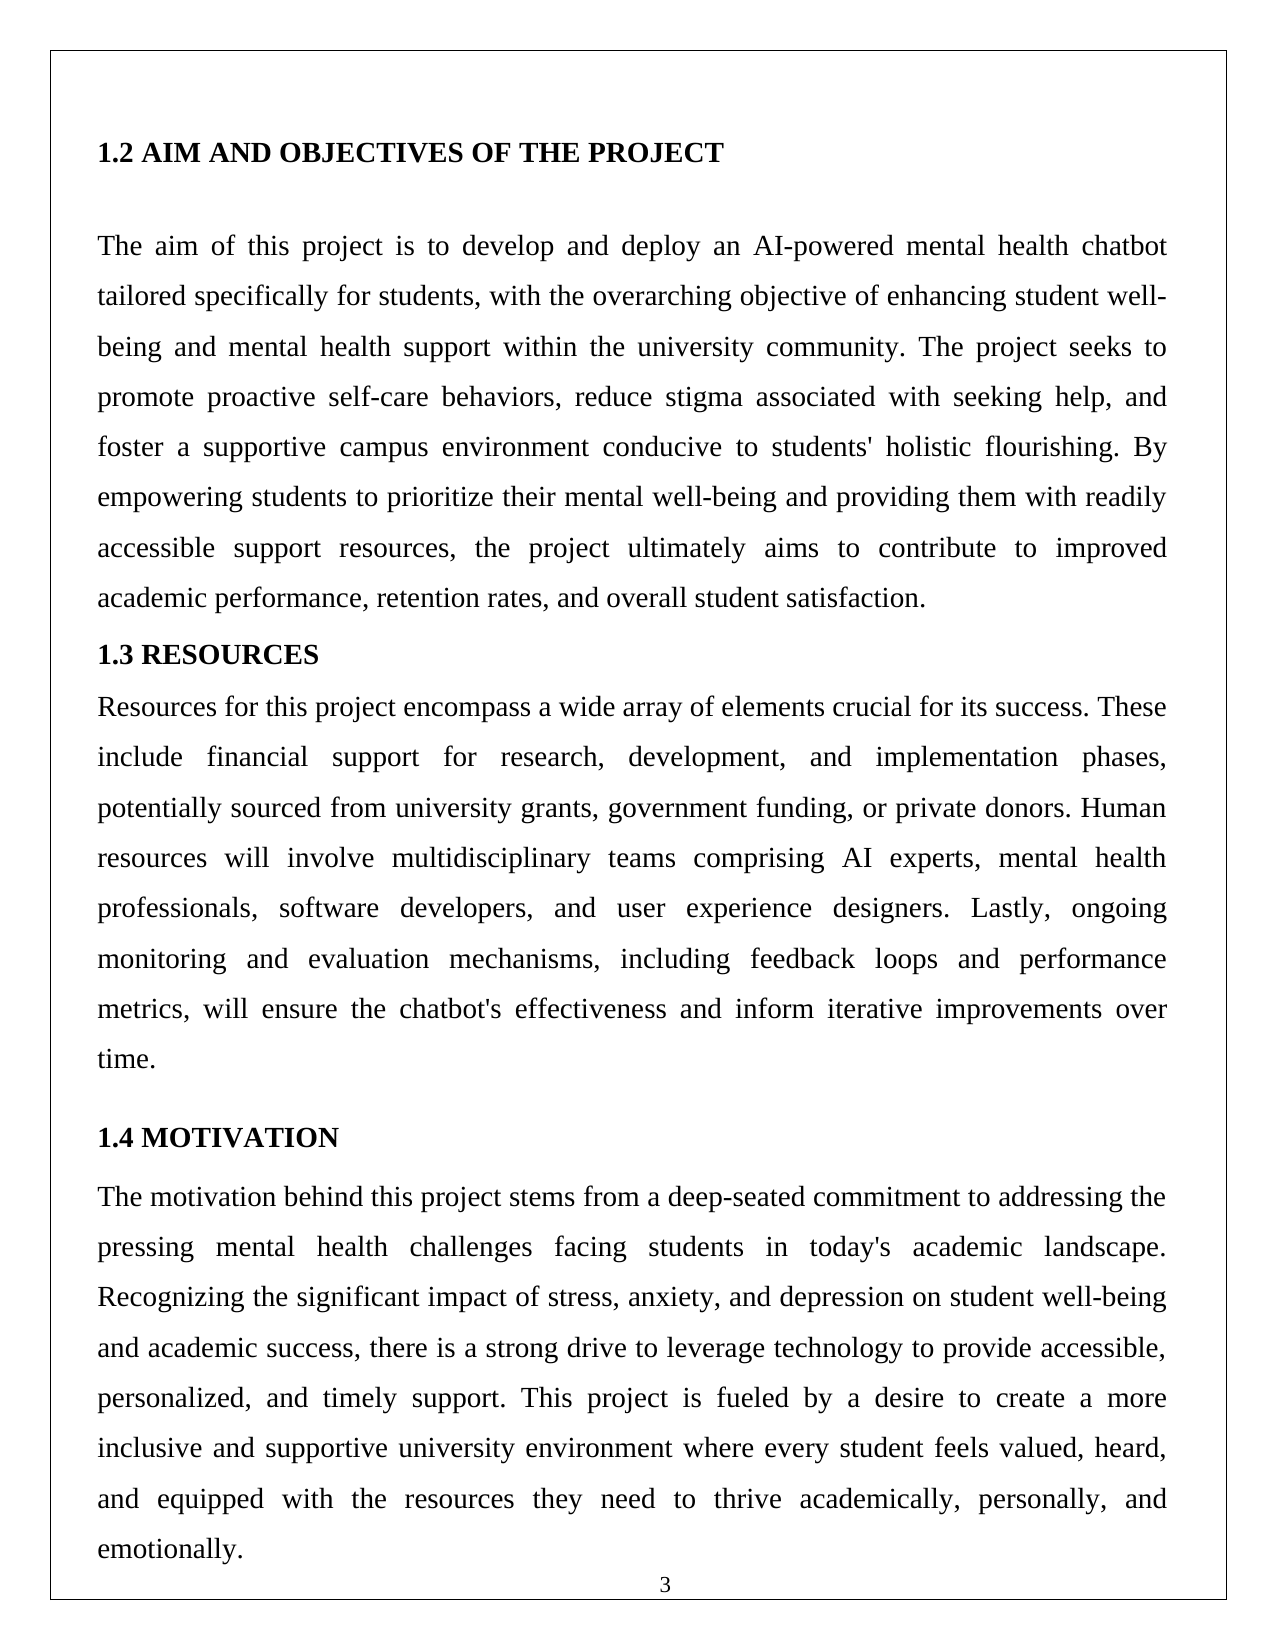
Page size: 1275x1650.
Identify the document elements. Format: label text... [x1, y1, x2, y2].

subtitle MOTIVATION [97, 1120, 1168, 1154]
text The aim of this project is to develop and deploy an AI-powered mental health chatbot tailored specifically for students, with the overarching objective of enhancing student well-being and mental health support within the university community. The project seeks to promote proactive self-care behaviors, reduce stigma associated with seeking help, and foster a supportive campus environment conducive to students' holistic flourishing. By empowering students to prioritize their mental well-being and providing them with readily accessible support resources, the project ultimately aims to contribute to improved academic performance, retention rates, and overall student satisfaction. [97, 228, 1168, 614]
subtitle AIM AND OBJECTIVES OF THE PROJECT [97, 135, 1168, 169]
text The motivation behind this project stems from a deep-seated commitment to addressing the pressing mental health challenges facing students in today's academic landscape. Recognizing the significant impact of stress, anxiety, and depression on student well-being and academic success, there is a strong drive to leverage technology to provide accessible, personalized, and timely support. This project is fueled by a desire to create a more inclusive and supportive university environment where every student feels valued, heard, and equipped with the resources they need to thrive academically, personally, and emotionally. [97, 1179, 1168, 1564]
subtitle RESOURCES [97, 637, 1168, 671]
text Resources for this project encompass a wide array of elements crucial for its success. These include financial support for research, development, and implementation phases, potentially sourced from university grants, government funding, or private donors. Human resources will involve multidisciplinary teams comprising AI experts, mental health professionals, software developers, and user experience designers. Lastly, ongoing monitoring and evaluation mechanisms, including feedback loops and performance metrics, will ensure the chatbot's effectiveness and inform iterative improvements over time. [97, 689, 1168, 1075]
